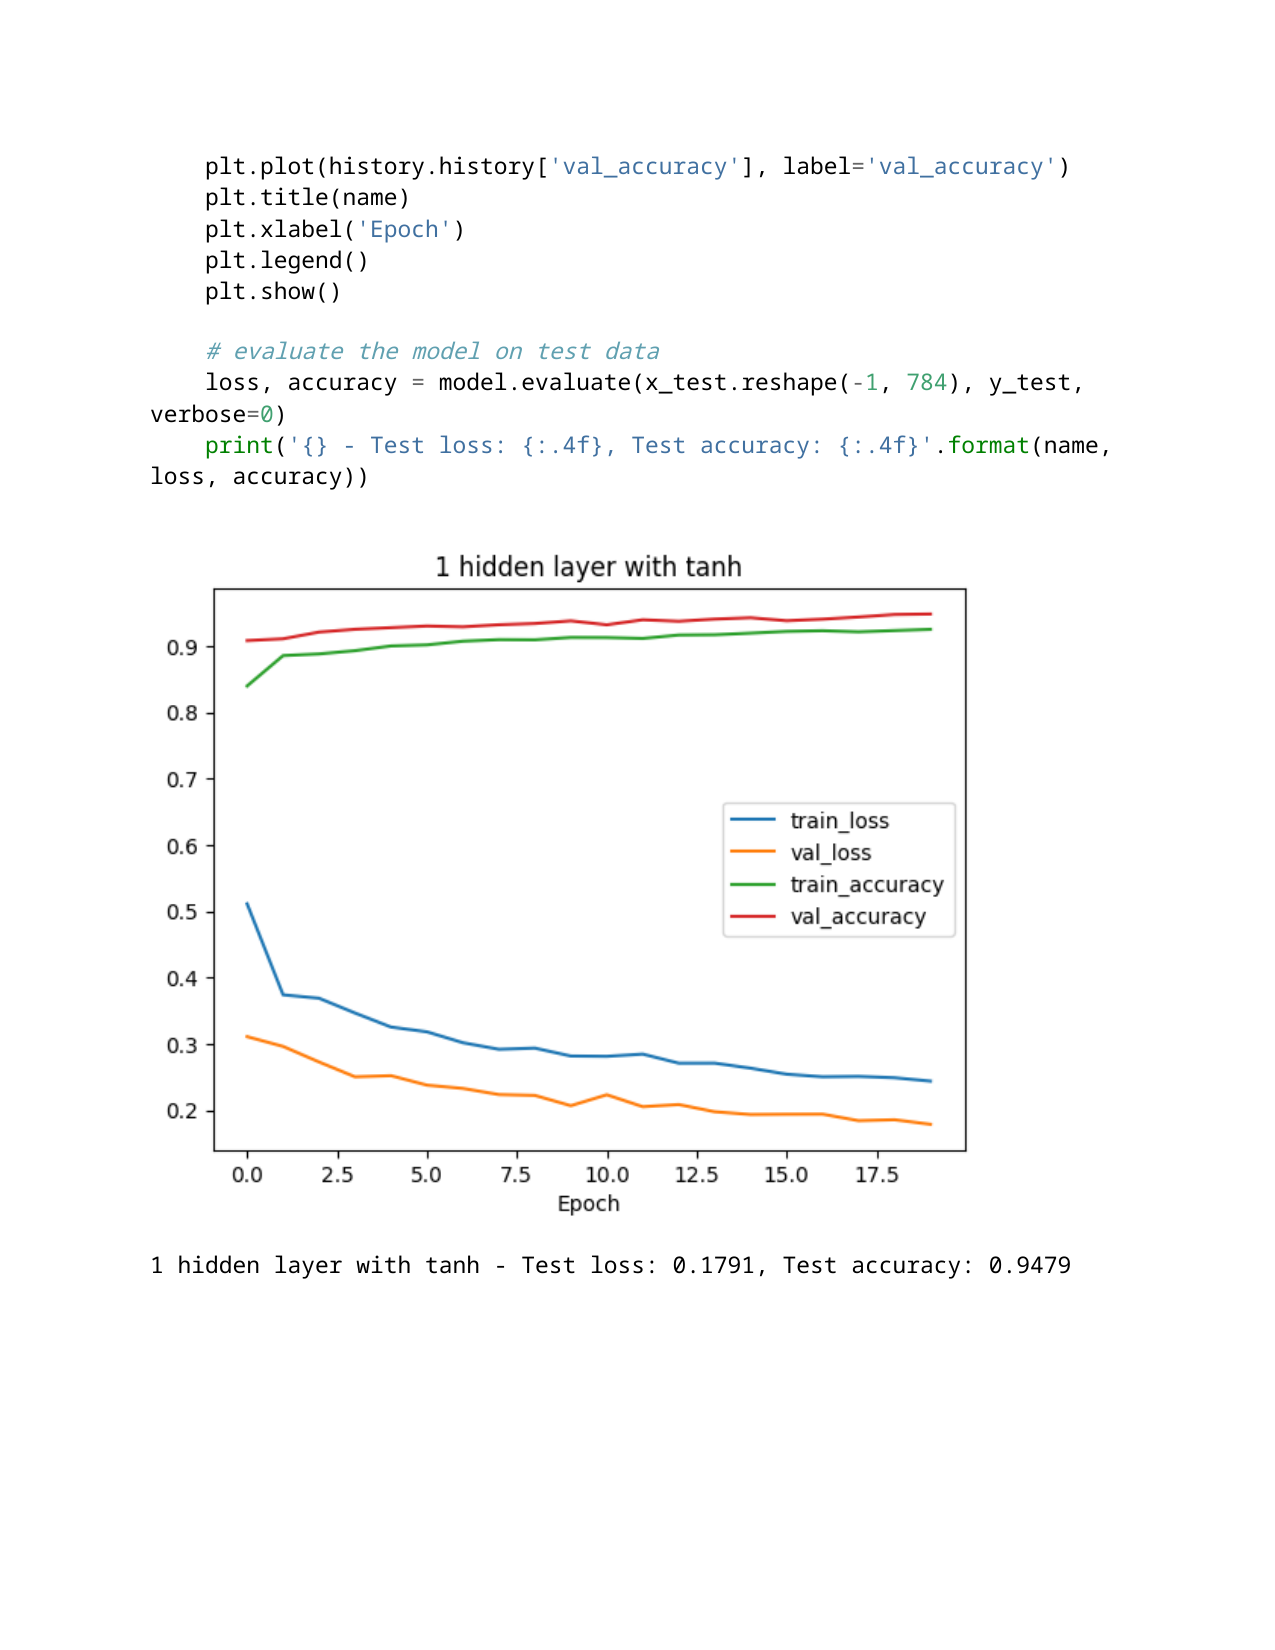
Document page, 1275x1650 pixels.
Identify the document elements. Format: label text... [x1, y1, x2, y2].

text 1 hidden layer with tanh - Test loss: 0.1791, Test accuracy: 0.9479 [150, 1249, 1125, 1280]
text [150, 150, 1125, 520]
picture [150, 540, 979, 1231]
